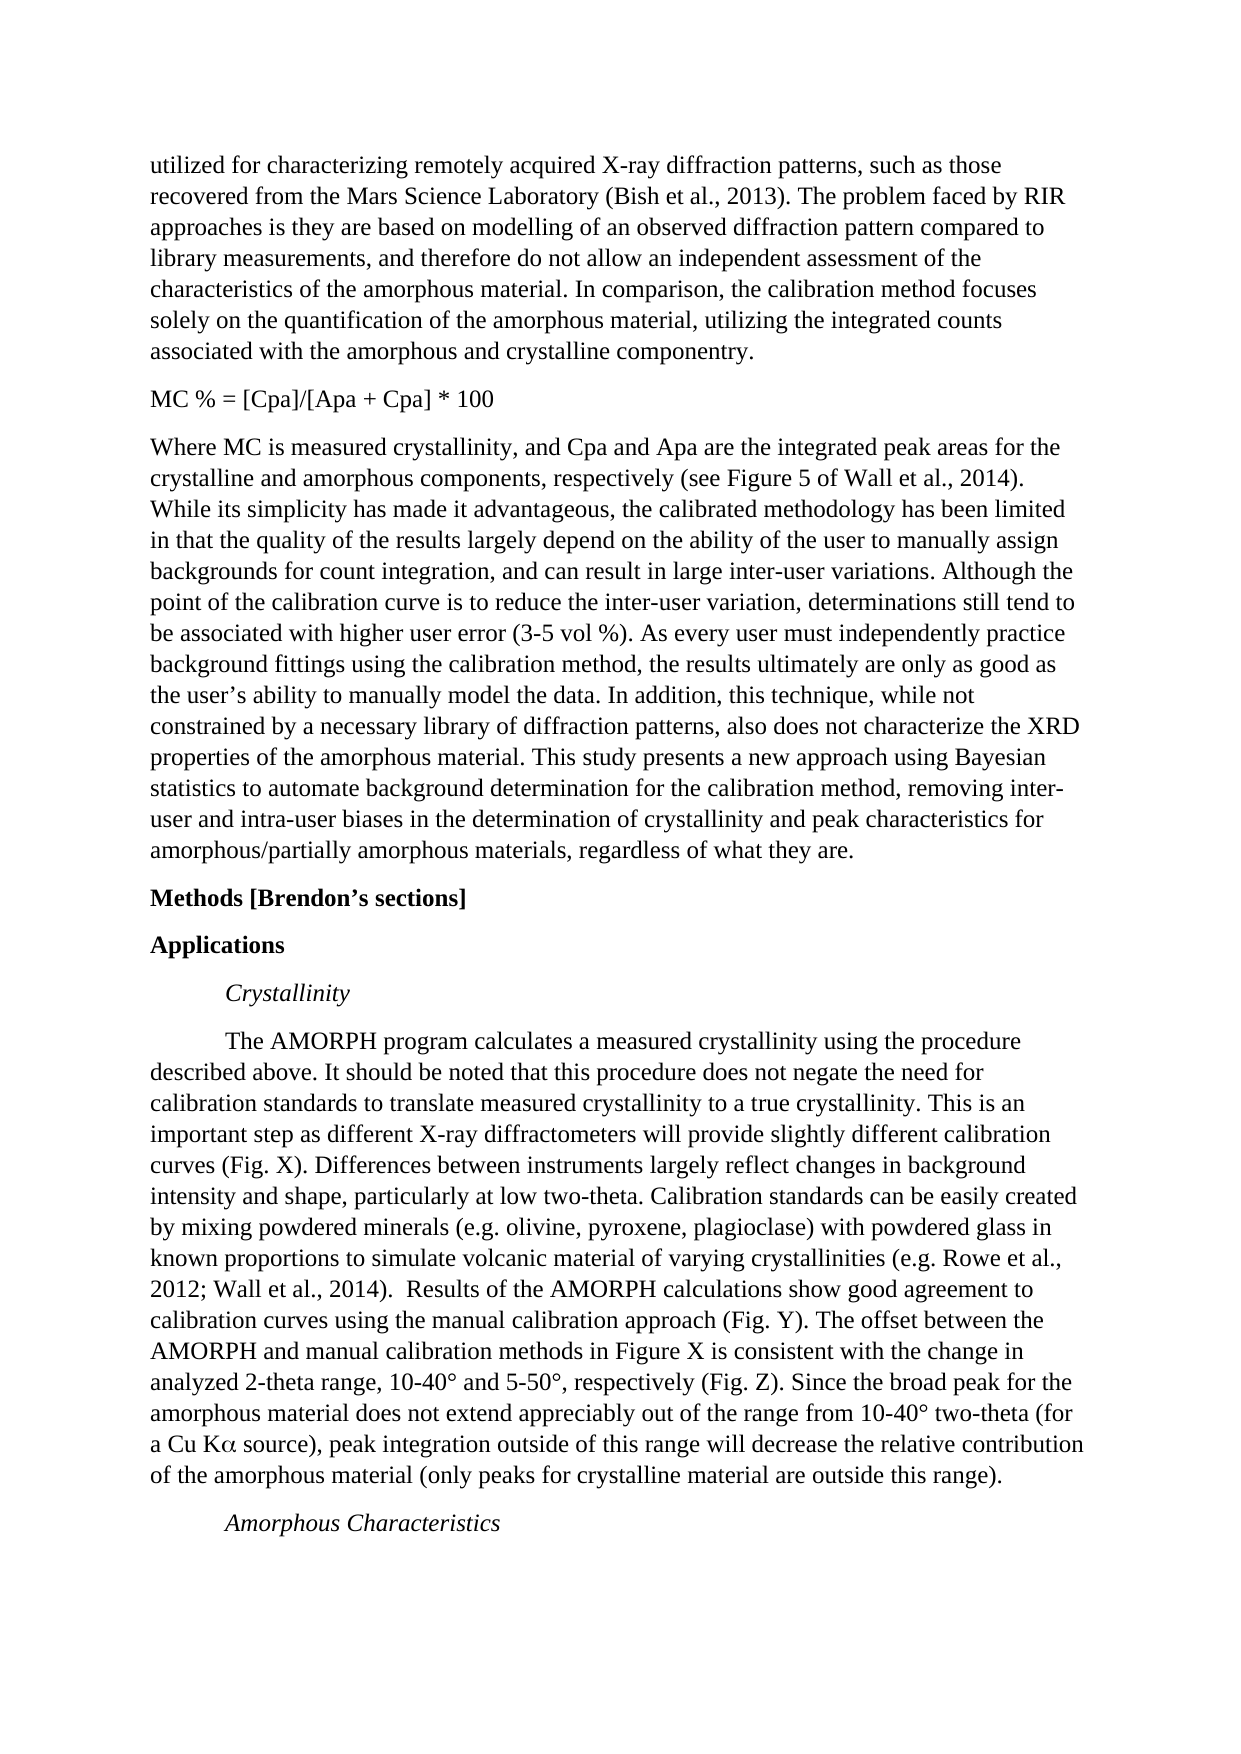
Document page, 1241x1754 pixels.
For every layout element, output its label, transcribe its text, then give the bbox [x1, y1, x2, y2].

text Amorphous Characteristics [150, 1508, 1090, 1537]
text Methods [Brendon’s sections] [150, 883, 1090, 912]
text Applications [150, 931, 1090, 959]
text MC % = [Cpa]/[Apa + Cpa] * 100 [150, 384, 1090, 413]
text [150, 150, 1090, 365]
text Where MC is measured crystallinity, and Cpa and Apa are the integrated peak areas for the crystalline and amorphous components, respectively (see Figure 5 of Wall et al., 2014). While its simplicity has made it advantageous, the calibrated methodology has been limited in that the quality of the results largely depend on the ability of the user to manually assign backgrounds for count integration, and can result in large inter-user variations. Although the point of the calibration curve is to reduce the inter-user variation, determinations still tend to be associated with higher user error (3-5 vol %). As every user must independently practice background fittings using the calibration method, the results ultimately are only as good as the user’s ability to manually model the data. In addition, this technique, while not constrained by a necessary library of diffraction patterns, also does not characterize the XRD properties of the amorphous material. This study presents a new approach using Bayesian statistics to automate background determination for the calibration method, removing inter-user and intra-user biases in the determination of crystallinity and peak characteristics for amorphous/partially amorphous materials, regardless of what they are. [150, 432, 1090, 864]
text The AMORPH program calculates a measured crystallinity using the procedure described above. It should be noted that this procedure does not negate the need for calibration standards to translate measured crystallinity to a true crystallinity. This is an important step as different X-ray diffractometers will provide slightly different calibration curves (Fig. X). Differences between instruments largely reflect changes in background intensity and shape, particularly at low two-theta. Calibration standards can be easily created by mixing powdered minerals (e.g. olivine, pyroxene, plagioclase) with powdered glass in known proportions to simulate volcanic material of varying crystallinities (e.g. Rowe et al., 2012; Wall et al., 2014). Results of the AMORPH calculations show good agreement to calibration curves using the manual calibration approach (Fig. Y). The offset between the AMORPH and manual calibration methods in Figure X is consistent with the change in analyzed 2-theta range, 10-40° and 5-50°, respectively (Fig. Z). Since the broad peak for the amorphous material does not extend appreciably out of the range from 10-40° two-theta (for a Cu K source), peak integration outside of this range will decrease the relative contribution of the amorphous material (only peaks for crystalline material are outside this range). [150, 1026, 1090, 1489]
text Crystallinity [150, 978, 1090, 1007]
